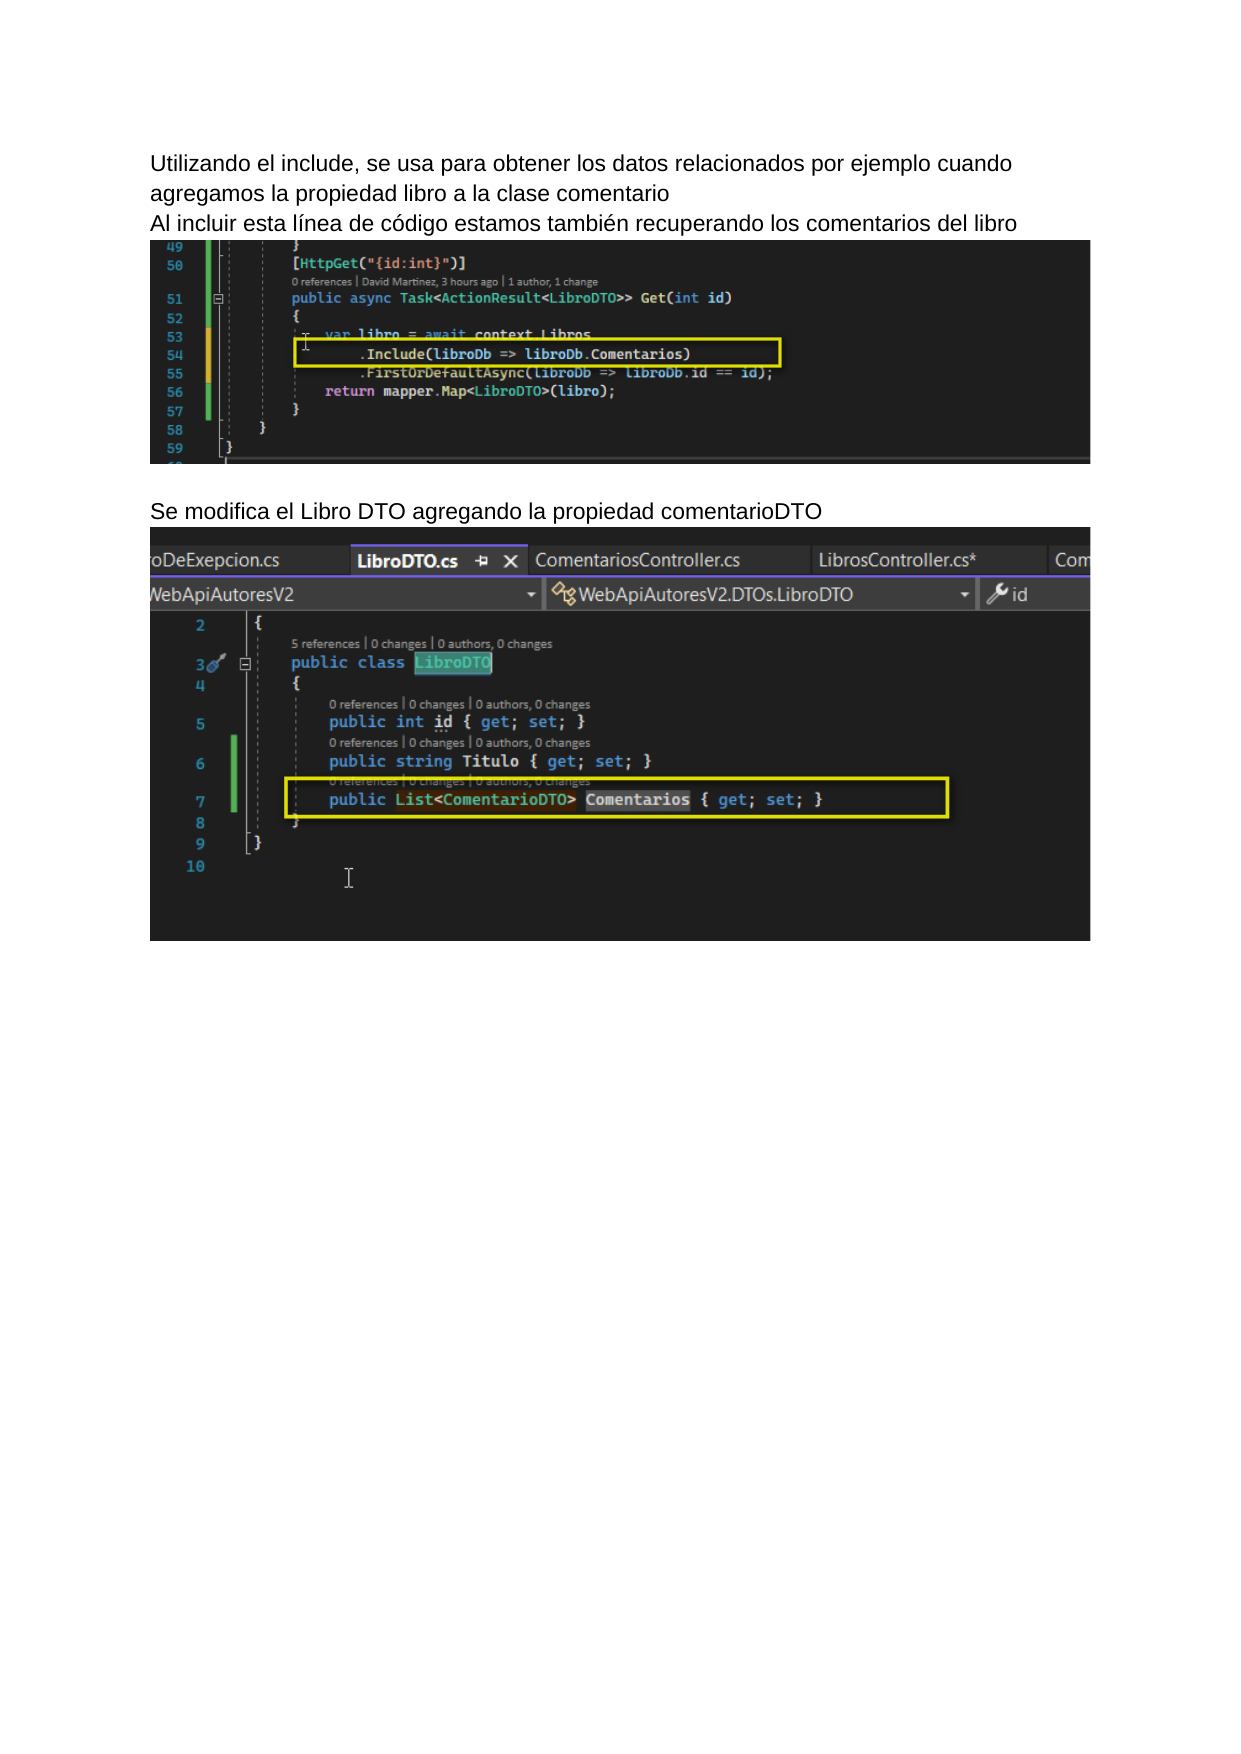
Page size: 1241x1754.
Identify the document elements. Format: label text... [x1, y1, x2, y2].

picture [150, 240, 1091, 464]
text Se modifica el Libro DTO agregando la propiedad comentarioDTO [150, 498, 1090, 524]
text Al incluir esta línea de código estamos también recuperando los comentarios del libro [150, 210, 1090, 237]
text Utilizando el include, se usa para obtener los datos relacionados por ejemplo cuando agregamos la propiedad libro a la clase comentario [150, 150, 1090, 207]
picture [150, 527, 1091, 941]
